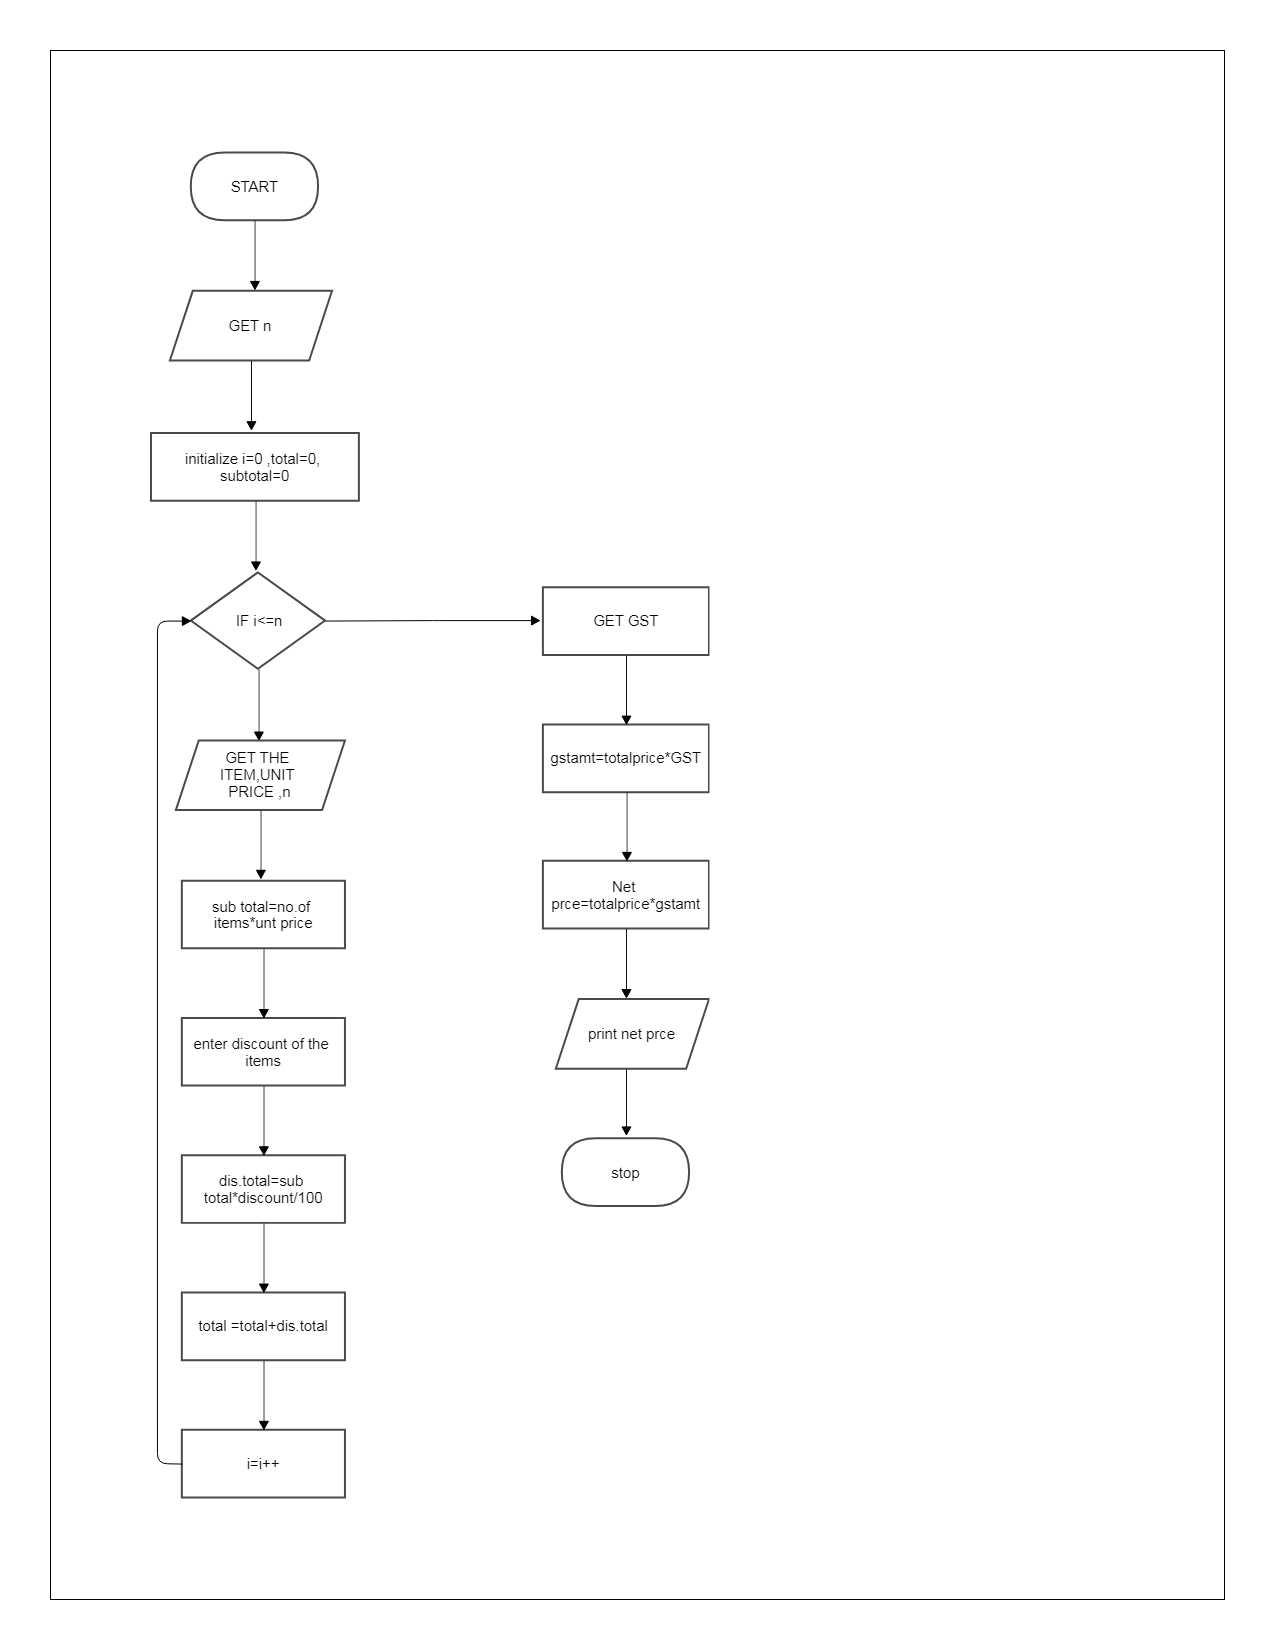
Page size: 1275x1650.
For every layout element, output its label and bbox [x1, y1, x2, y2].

picture [150, 150, 710, 1500]
